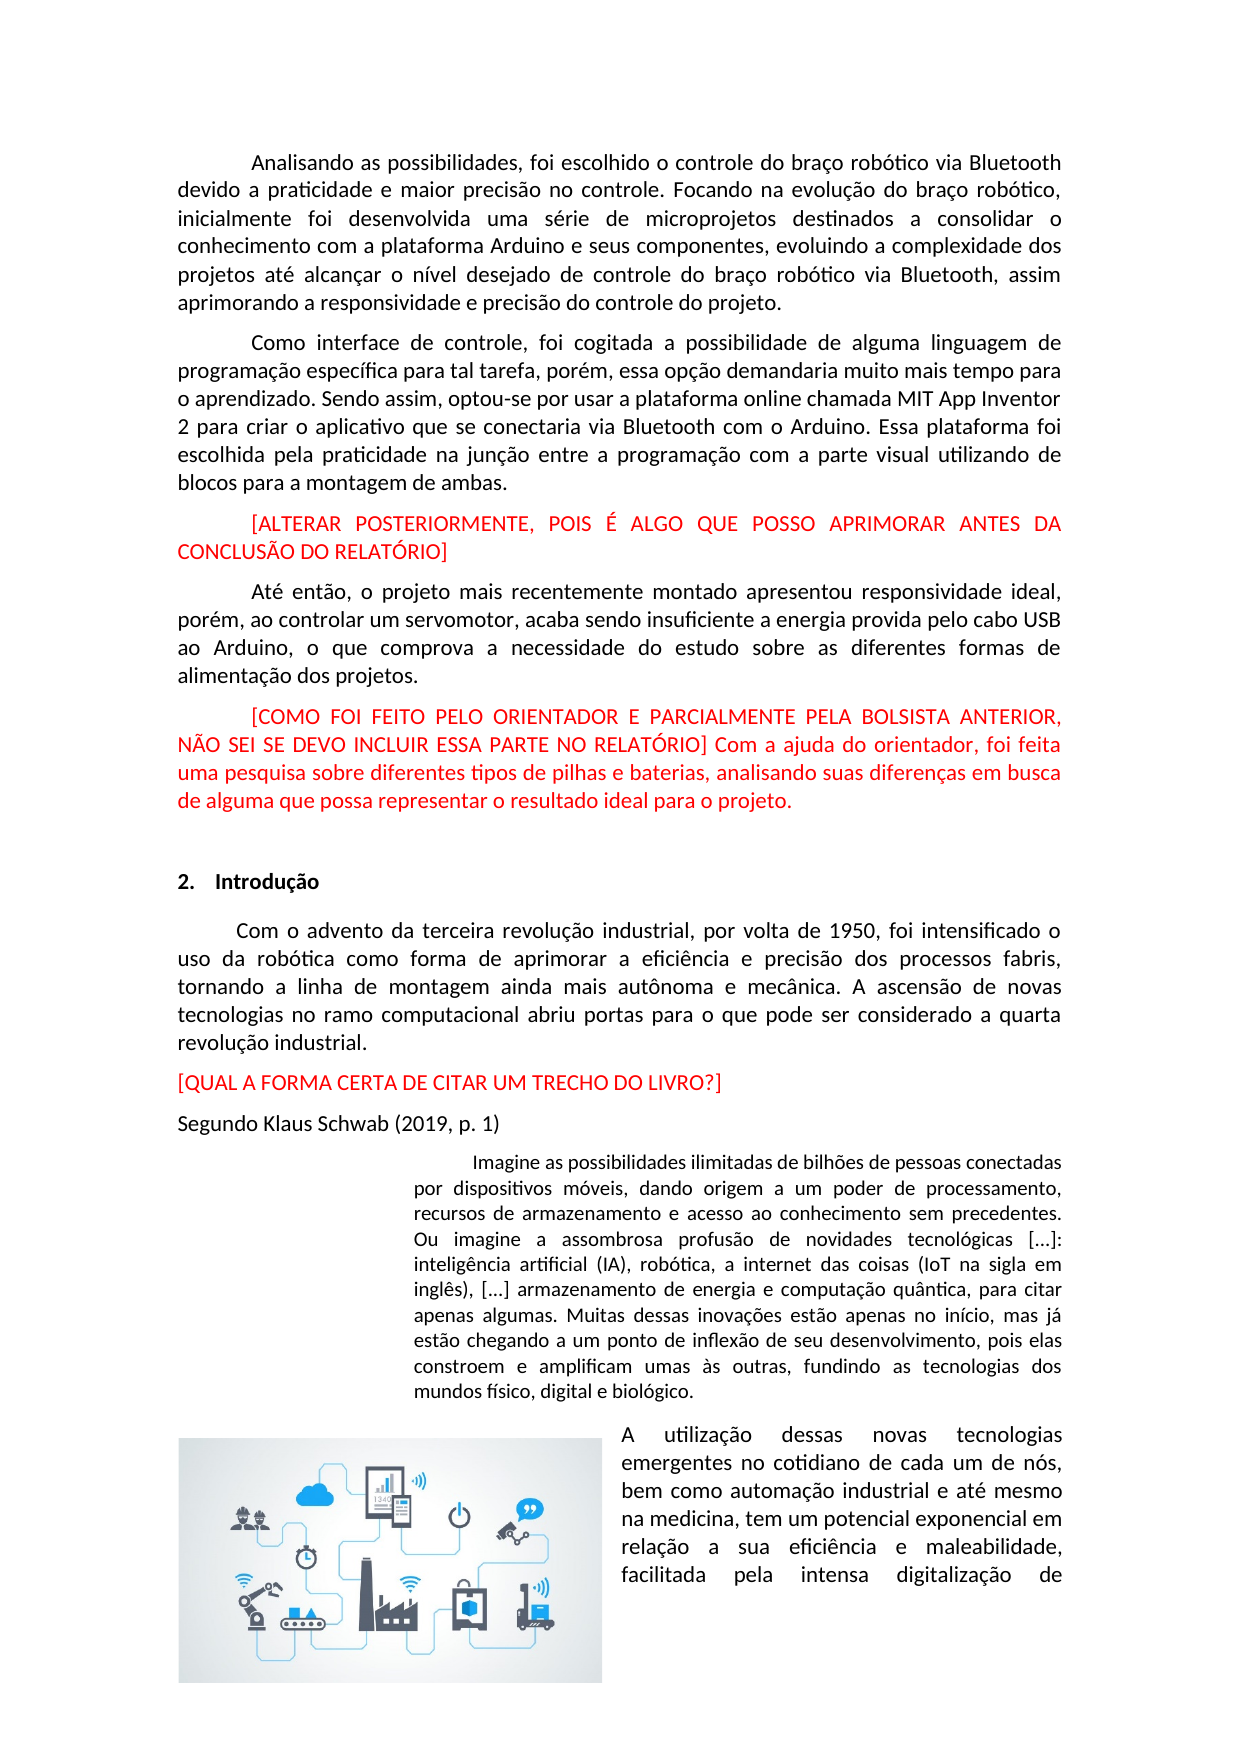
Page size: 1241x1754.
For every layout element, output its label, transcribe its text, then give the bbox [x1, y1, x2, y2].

text [QUAL A FORMA CERTA DE CITAR UM TRECHO DO LIVRO?] [177, 1068, 1063, 1097]
text Analisando as possibilidades, foi escolhido o controle do braço robótico via Bluetooth devido a praticidade e maior precisão no controle. Focando na evolução do braço robótico, inicialmente foi desenvolvida uma série de microprojetos destinados a consolidar o conhecimento com a plataforma Arduino e seus componentes, evoluindo a complexidade dos projetos até alcançar o nível desejado de controle do braço robótico via Bluetooth, assim aprimorando a responsividade e precisão do controle do projeto. [177, 148, 1063, 316]
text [177, 1420, 1063, 1588]
text Segundo Klaus Schwab (2019, p. 1) [177, 1109, 1063, 1137]
list Introdução [177, 867, 1063, 895]
text [COMO FOI FEITO PELO ORIENTADOR E PARCIALMENTE PELA BOLSISTA ANTERIOR, NÃO SEI SE DEVO INCLUIR ESSA PARTE NO RELATÓRIO] Com a ajuda do orientador, foi feita uma pesquisa sobre diferentes tipos de pilhas e baterias, analisando suas diferenças em busca de alguma que possa representar o resultado ideal para o projeto. [177, 702, 1063, 814]
text Com o advento da terceira revolução industrial, por volta de 1950, foi intensificado o uso da robótica como forma de aprimorar a eficiência e precisão dos processos fabris, tornando a linha de montagem ainda mais autônoma e mecânica. A ascensão de novas tecnologias no ramo computacional abriu portas para o que pode ser considerado a quarta revolução industrial. [177, 916, 1063, 1056]
text Imagine as possibilidades ilimitadas de bilhões de pessoas conectadas por dispositivos móveis, dando origem a um poder de processamento, recursos de armazenamento e acesso ao conhecimento sem precedentes. Ou imagine a assombrosa profusão de novidades tecnológicas [...]: inteligência artificial (IA), robótica, a internet das coisas (IoT na sigla em inglês), [...] armazenamento de energia e computação quântica, para citar apenas algumas. Muitas dessas inovações estão apenas no início, mas já estão chegando a um ponto de inflexão de seu desenvolvimento, pois elas constroem e amplificam umas às outras, fundindo as tecnologias dos mundos físico, digital e biológico. [413, 1149, 1063, 1404]
text [ALTERAR POSTERIORMENTE, POIS É ALGO QUE POSSO APRIMORAR ANTES DA CONCLUSÃO DO RELATÓRIO] [177, 509, 1063, 565]
text Como interface de controle, foi cogitada a possibilidade de alguma linguagem de programação específica para tal tarefa, porém, essa opção demandaria muito mais tempo para o aprendizado. Sendo assim, optou-se por usar a plataforma online chamada MIT App Inventor 2 para criar o aplicativo que se conectaria via Bluetooth com o Arduino. Essa plataforma foi escolhida pela praticidade na junção entre a programação com a parte visual utilizando de blocos para a montagem de ambas. [177, 328, 1063, 496]
picture [177, 1438, 602, 1682]
text Até então, o projeto mais recentemente montado apresentou responsividade ideal, porém, ao controlar um servomotor, acaba sendo insuficiente a energia provida pelo cabo USB ao Arduino, o que comprova a necessidade do estudo sobre as diferentes formas de alimentação dos projetos. [177, 577, 1063, 689]
